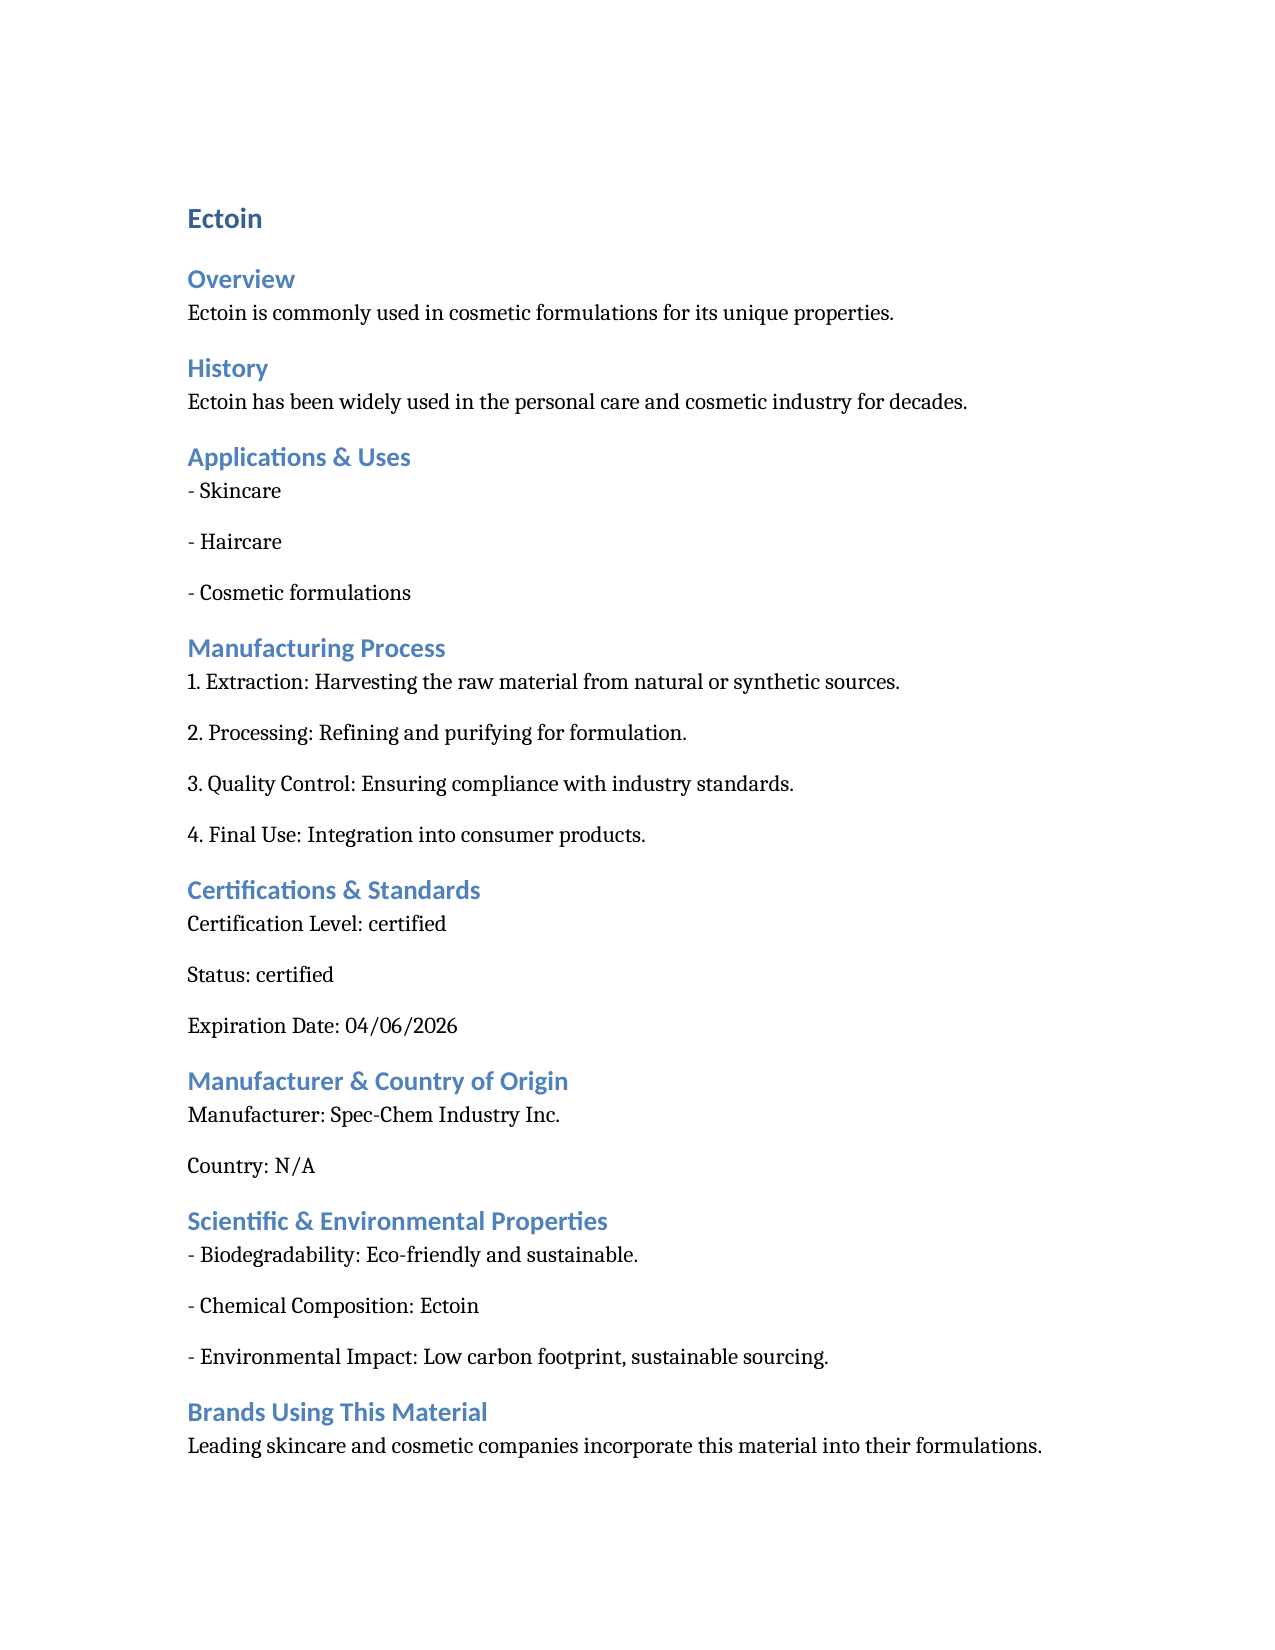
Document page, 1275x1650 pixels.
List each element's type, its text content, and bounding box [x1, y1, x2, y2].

subtitle Brands Using This Material [187, 1395, 1087, 1428]
subtitle History [187, 351, 1087, 384]
subtitle Certifications & Standards [187, 873, 1087, 906]
subtitle Ectoin [187, 200, 1087, 236]
text Manufacturer: Spec-Chem Industry Inc. [187, 1102, 1087, 1128]
text Expiration Date: 04/06/2026 [187, 1013, 1087, 1039]
text Leading skincare and cosmetic companies incorporate this material into their formulations. [187, 1433, 1087, 1459]
text - Cosmetic formulations [187, 580, 1087, 606]
text 3. Quality Control: Ensuring compliance with industry standards. [187, 771, 1087, 797]
text - Environmental Impact: Low carbon footprint, sustainable sourcing. [187, 1344, 1087, 1370]
subtitle Manufacturing Process [187, 631, 1087, 664]
subtitle Manufacturer & Country of Origin [187, 1064, 1087, 1097]
text Status: certified [187, 962, 1087, 988]
text - Chemical Composition: Ectoin [187, 1293, 1087, 1319]
subtitle Overview [187, 262, 1087, 295]
text - Haircare [187, 529, 1087, 555]
text Ectoin has been widely used in the personal care and cosmetic industry for decades. [187, 389, 1087, 415]
text Certification Level: certified [187, 911, 1087, 937]
text Country: N/A [187, 1153, 1087, 1179]
text 4. Final Use: Integration into consumer products. [187, 822, 1087, 848]
subtitle Scientific & Environmental Properties [187, 1204, 1087, 1237]
text 1. Extraction: Harvesting the raw material from natural or synthetic sources. [187, 669, 1087, 695]
text - Skincare [187, 478, 1087, 504]
text Ectoin is commonly used in cosmetic formulations for its unique properties. [187, 300, 1087, 326]
text - Biodegradability: Eco-friendly and sustainable. [187, 1242, 1087, 1268]
subtitle Applications & Uses [187, 440, 1087, 473]
text 2. Processing: Refining and purifying for formulation. [187, 720, 1087, 746]
